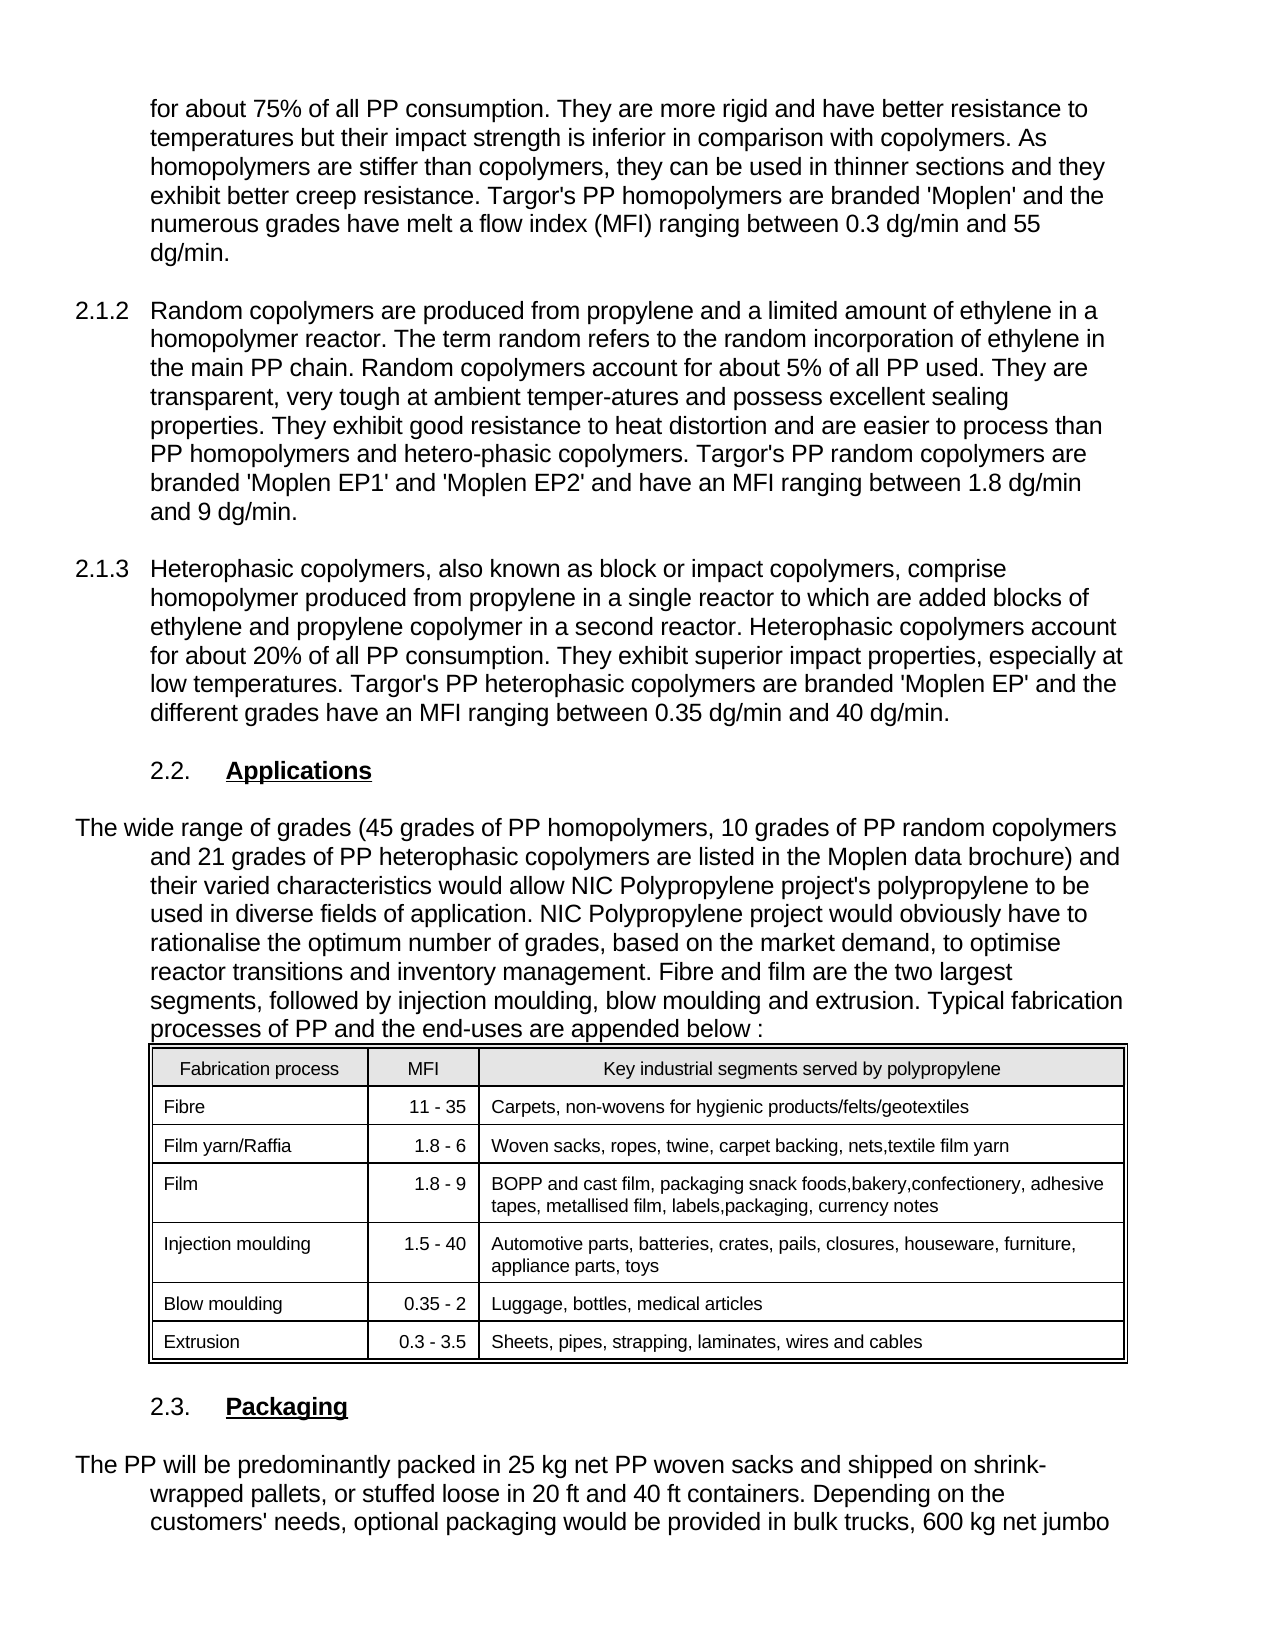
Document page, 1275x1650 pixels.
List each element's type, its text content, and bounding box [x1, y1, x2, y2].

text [75, 1450, 1125, 1536]
table_cell Sheets, pipes, strapping, laminates, wires and cables [480, 1322, 1123, 1358]
table_cell Luggage, bottles, medical articles [480, 1283, 1123, 1320]
text 2.2. Applications [150, 756, 1125, 784]
table_cell Film yarn/Raffia [153, 1125, 367, 1162]
text 2.1.3 Heterophasic copolymers, also known as block or impact copolymers, comprise homopolymer produced from propylene in a single reactor to which are added blocks of ethylene and propylene copolymer in a second reactor. Heterophasic copolymers account for about 20% of all PP consumption. They exhibit superior impact properties, especially at low temperatures. Targor's PP heterophasic copolymers are branded 'Moplen EP' and the different grades have an MFI ranging between 0.35 dg/min and 40 dg/min. [75, 554, 1125, 727]
table_cell Extrusion [153, 1322, 367, 1358]
table_cell Automotive parts, batteries, crates, pails, closures, houseware, furniture, appliance parts, toys [480, 1223, 1123, 1282]
table_cell Injection moulding [153, 1223, 367, 1282]
text 2.3. Packaging [150, 1392, 1125, 1421]
table_cell 1.5 - 40 [369, 1223, 478, 1282]
table_cell Blow moulding [153, 1283, 367, 1320]
table_cell Film [153, 1164, 367, 1222]
text 2.1.2 Random copolymers are produced from propylene and a limited amount of ethylene in a homopolymer reactor. The term random refers to the random incorporation of ethylene in the main PP chain. Random copolymers account for about 5% of all PP used. They are transparent, very tough at ambient temper-atures and possess excellent sealing properties. They exhibit good resistance to heat distortion and are easier to process than PP homopolymers and hetero-phasic copolymers. Targor's PP random copolymers are branded 'Moplen EP1' and 'Moplen EP2' and have an MFI ranging between 1.8 dg/min and 9 dg/min. [75, 296, 1125, 526]
table_cell 0.3 - 3.5 [369, 1322, 478, 1358]
table_cell BOPP and cast film, packaging snack foods,bakery,confectionery, adhesive tapes, metallised film, labels,packaging, currency notes [480, 1164, 1123, 1222]
table_cell Carpets, non-wovens for hygienic products/felts/geotextiles [480, 1087, 1123, 1123]
table_cell 11 - 35 [369, 1087, 478, 1123]
table_header Fabrication process [153, 1049, 367, 1085]
table_header Key industrial segments served by polypropylene [480, 1049, 1123, 1085]
table_cell 1.8 - 6 [369, 1125, 478, 1162]
table_cell 0.35 - 2 [369, 1283, 478, 1320]
table_cell Woven sacks, ropes, twine, carpet backing, nets,textile film yarn [480, 1125, 1123, 1162]
table_cell 1.8 - 9 [369, 1164, 478, 1222]
table_cell Fibre [153, 1087, 367, 1123]
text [75, 94, 1125, 267]
text The wide range of grades (45 grades of PP homopolymers, 10 grades of PP random copolymers and 21 grades of PP heterophasic copolymers are listed in the Moplen data brochure) and their varied characteristics would allow NIC Polypropylene project's polypropylene to be used in diverse fields of application. NIC Polypropylene project would obviously have to rationalise the optimum number of grades, based on the market demand, to optimise reactor transitions and inventory management. Fibre and film are the two largest segments, followed by injection moulding, blow moulding and extrusion. Typical fabrication processes of PP and the end-uses are appended below : [75, 813, 1125, 1043]
table_header MFI [369, 1049, 478, 1085]
